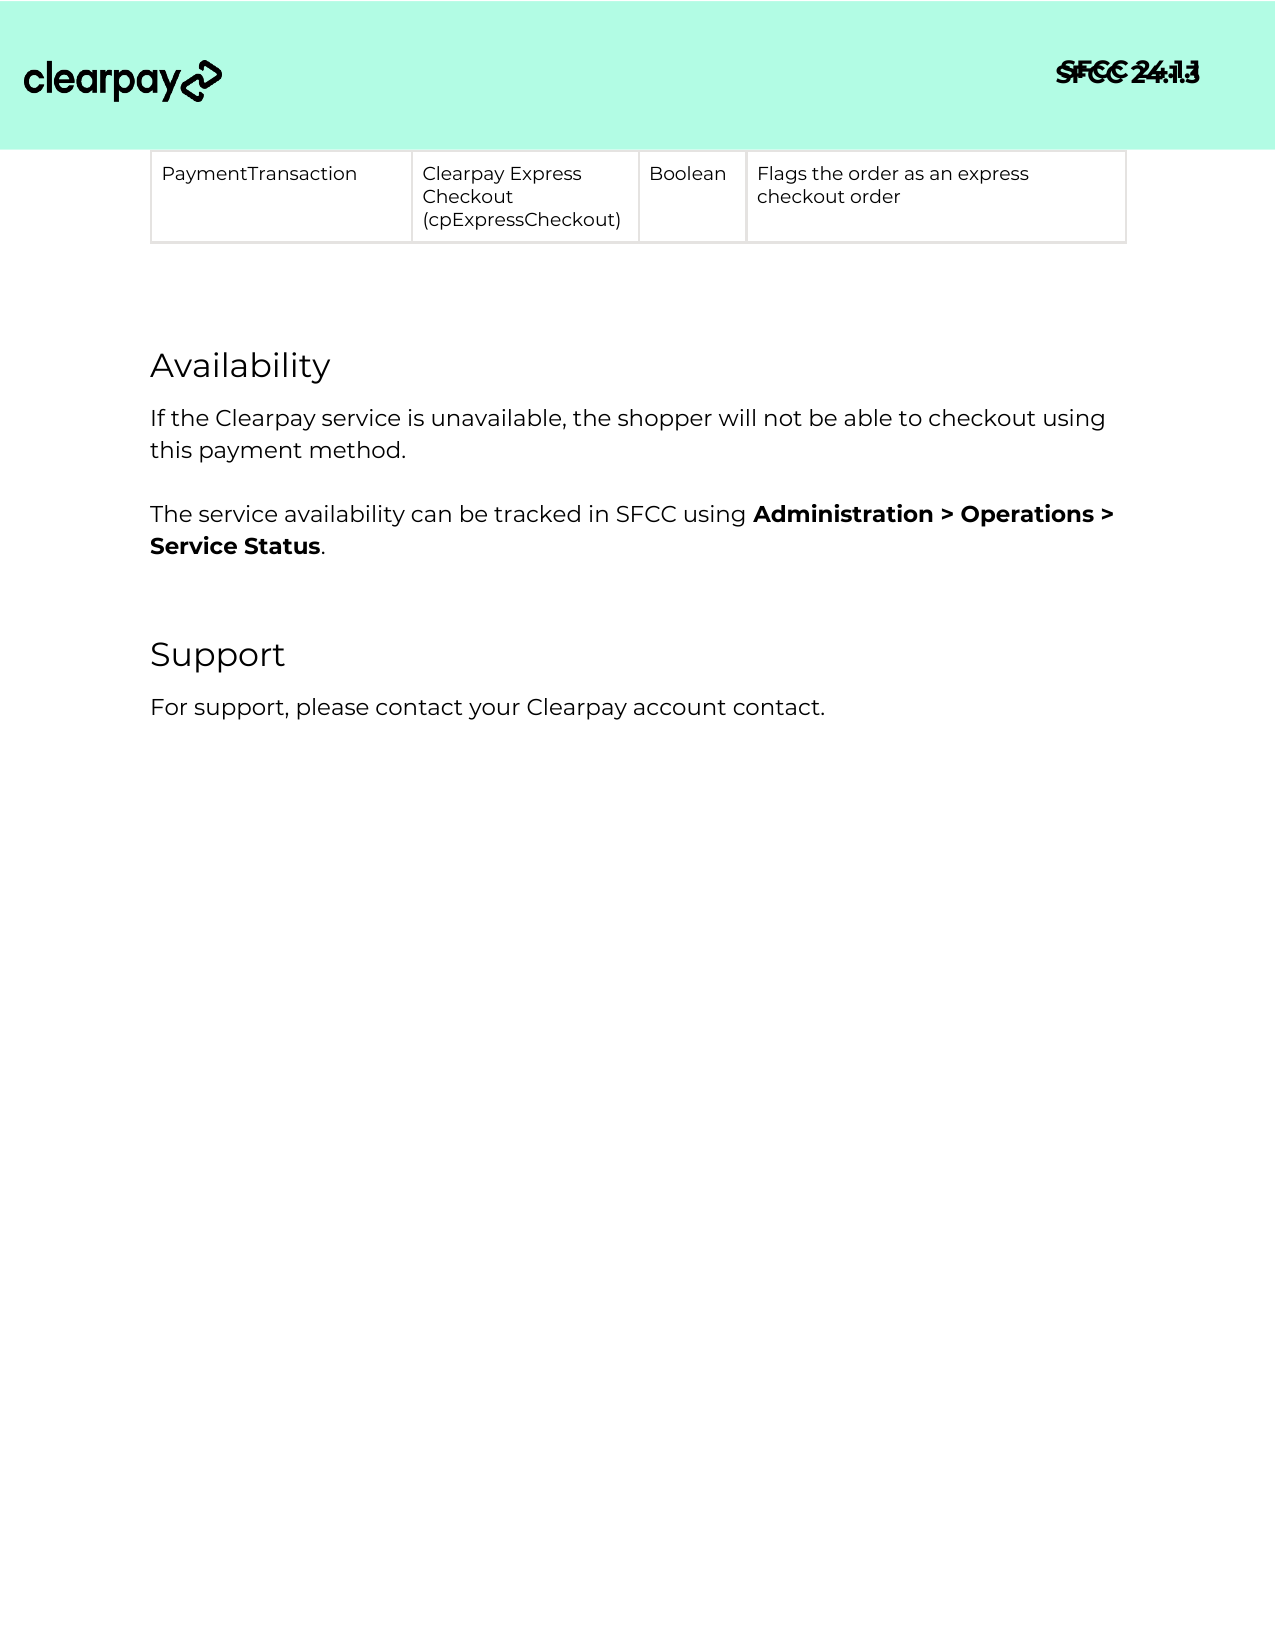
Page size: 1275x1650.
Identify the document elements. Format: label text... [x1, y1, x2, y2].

table_cell Flags the order as an express checkout order [748, 152, 1125, 241]
table_cell Boolean [640, 152, 745, 241]
table_cell PaymentTransaction [152, 152, 411, 241]
table_cell Clearpay Express Checkout (cpExpressCheckout) [413, 152, 638, 241]
text The service availability can be tracked in SFCC using Administration > Operations > Service Status. [150, 501, 1125, 561]
subtitle Availability [150, 345, 1125, 386]
picture [23, 60, 223, 102]
text For support, please contact your Clearpay account contact. [150, 693, 1125, 721]
text If the Clearpay service is unavailable, the shopper will not be able to checkout using this payment method. [150, 404, 1125, 464]
subtitle Support [150, 634, 1125, 675]
